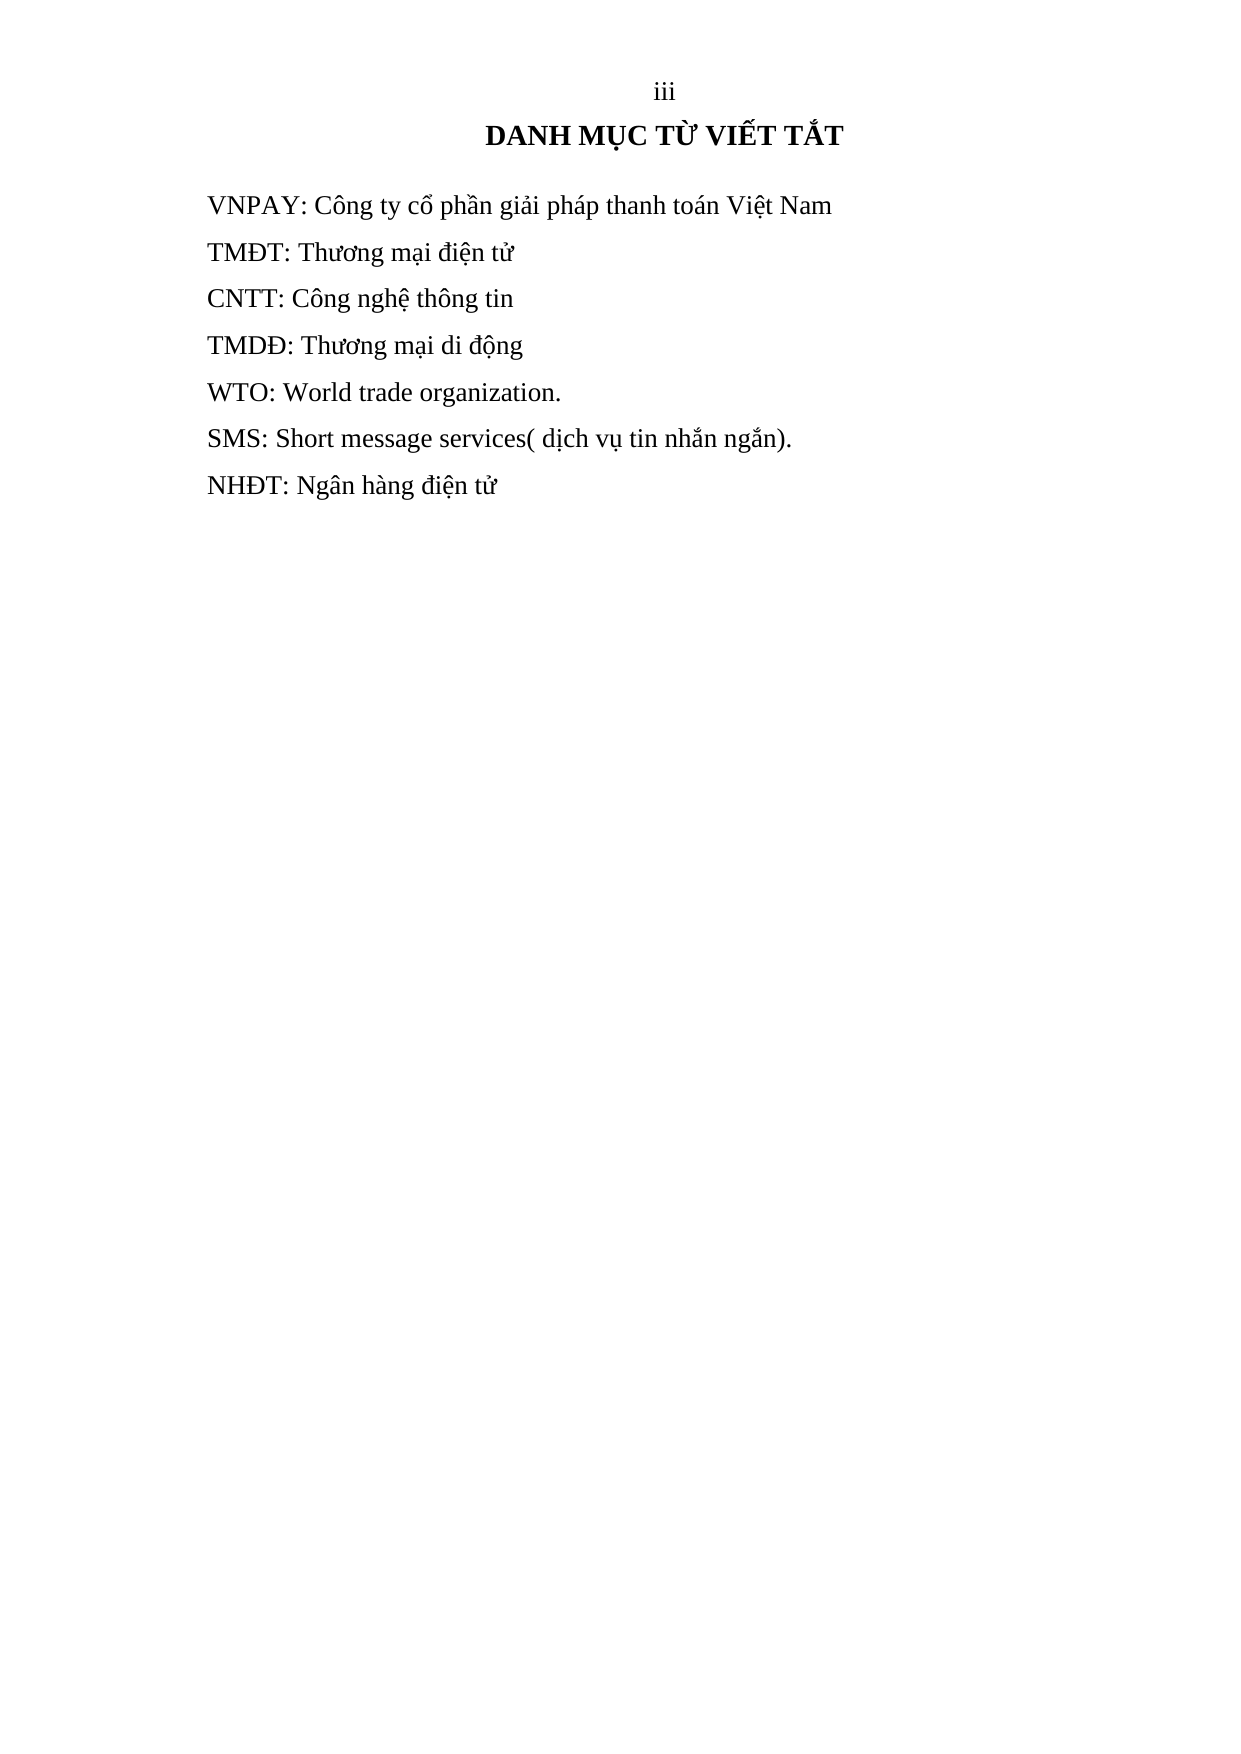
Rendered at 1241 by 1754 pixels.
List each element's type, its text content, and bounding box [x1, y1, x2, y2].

text WTO: World trade organization. [207, 376, 1122, 407]
text NHĐT: Ngân hàng điện tử [207, 469, 1122, 500]
text DANH MỤC TỪ VIẾT TẮT [207, 118, 1122, 152]
text SMS: Short message services( dịch vụ tin nhắn ngắn). [207, 423, 1122, 454]
text TMDĐ: Thương mại di động [207, 329, 1122, 360]
text TMĐT: Thương mại điện tử [207, 236, 1122, 267]
text VNPAY: Công ty cổ phần giải pháp thanh toán Việt Nam [207, 189, 1122, 220]
text CNTT: Công nghệ thông tin [207, 283, 1122, 314]
